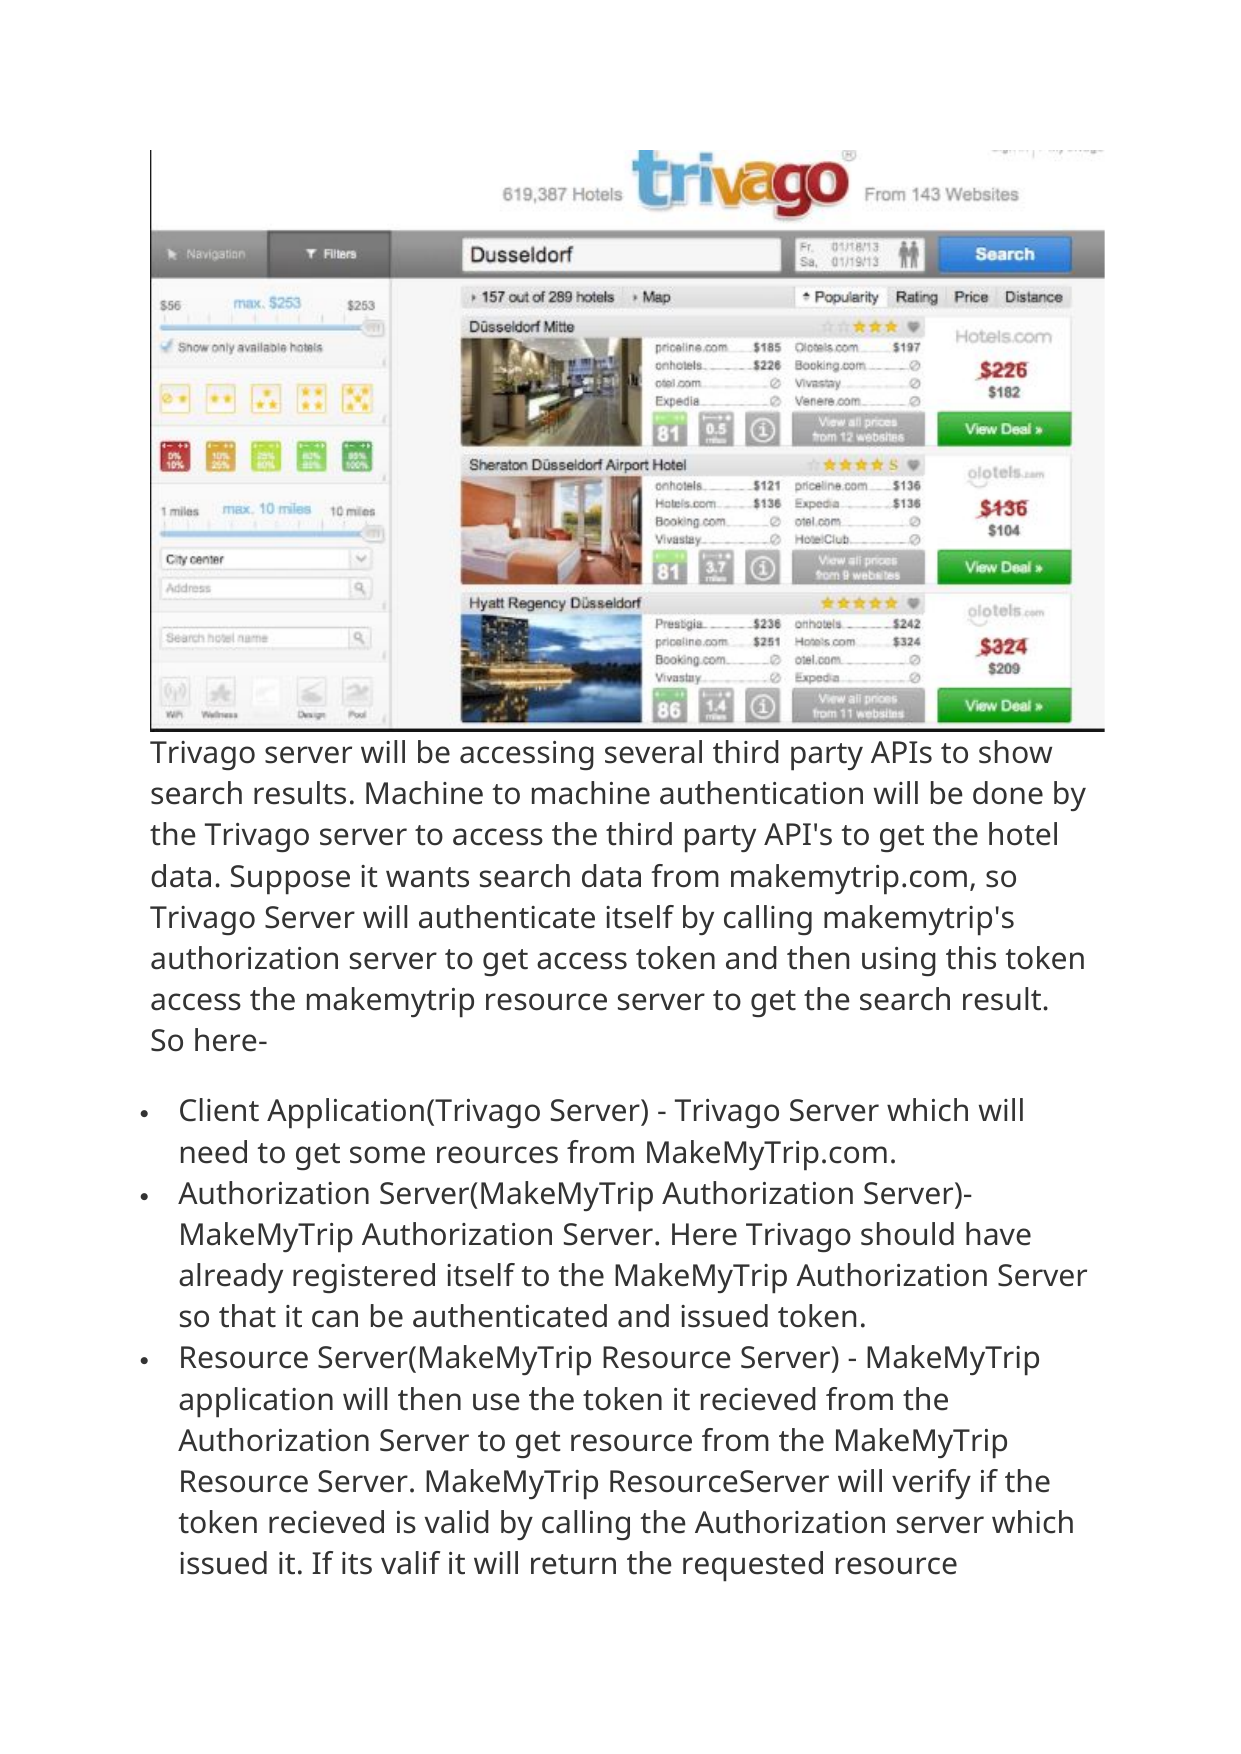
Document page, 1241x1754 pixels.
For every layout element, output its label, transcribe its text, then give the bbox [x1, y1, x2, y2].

list Authorization Server(MakeMyTrip Authorization Server)- MakeMyTrip Authorization Server. Here Trivago should have already registered itself to the MakeMyTrip Authorization Server so that it can be authenticated and issued token. [141, 1172, 1090, 1336]
text For example consider Trivago, a hotel aggregator portal which will be our client application. Trivago server will be accessing several third party APIs to show search results. Machine to machine authentication will be done by the Trivago server to access the third party API's to get the hotel data. Suppose it wants search data from makemytrip.com, so Trivago Server will authenticate itself by calling makemytrip's authorization server to get access token and then using this token access the makemytrip resource server to get the search result. So here- [150, 732, 1090, 1060]
list Resource Server(MakeMyTrip Resource Server) - MakeMyTrip application will then use the token it recieved from the Authorization Server to get resource from the MakeMyTrip Resource Server. MakeMyTrip ResourceServer will verify if the token recieved is valid by calling the Authorization server which issued it. If its valif it will return the requested resource [141, 1336, 1090, 1583]
list Client Application(Trivago Server) - Trivago Server which will need to get some reources from MakeMyTrip.com. [141, 1089, 1090, 1172]
picture [150, 150, 1105, 732]
